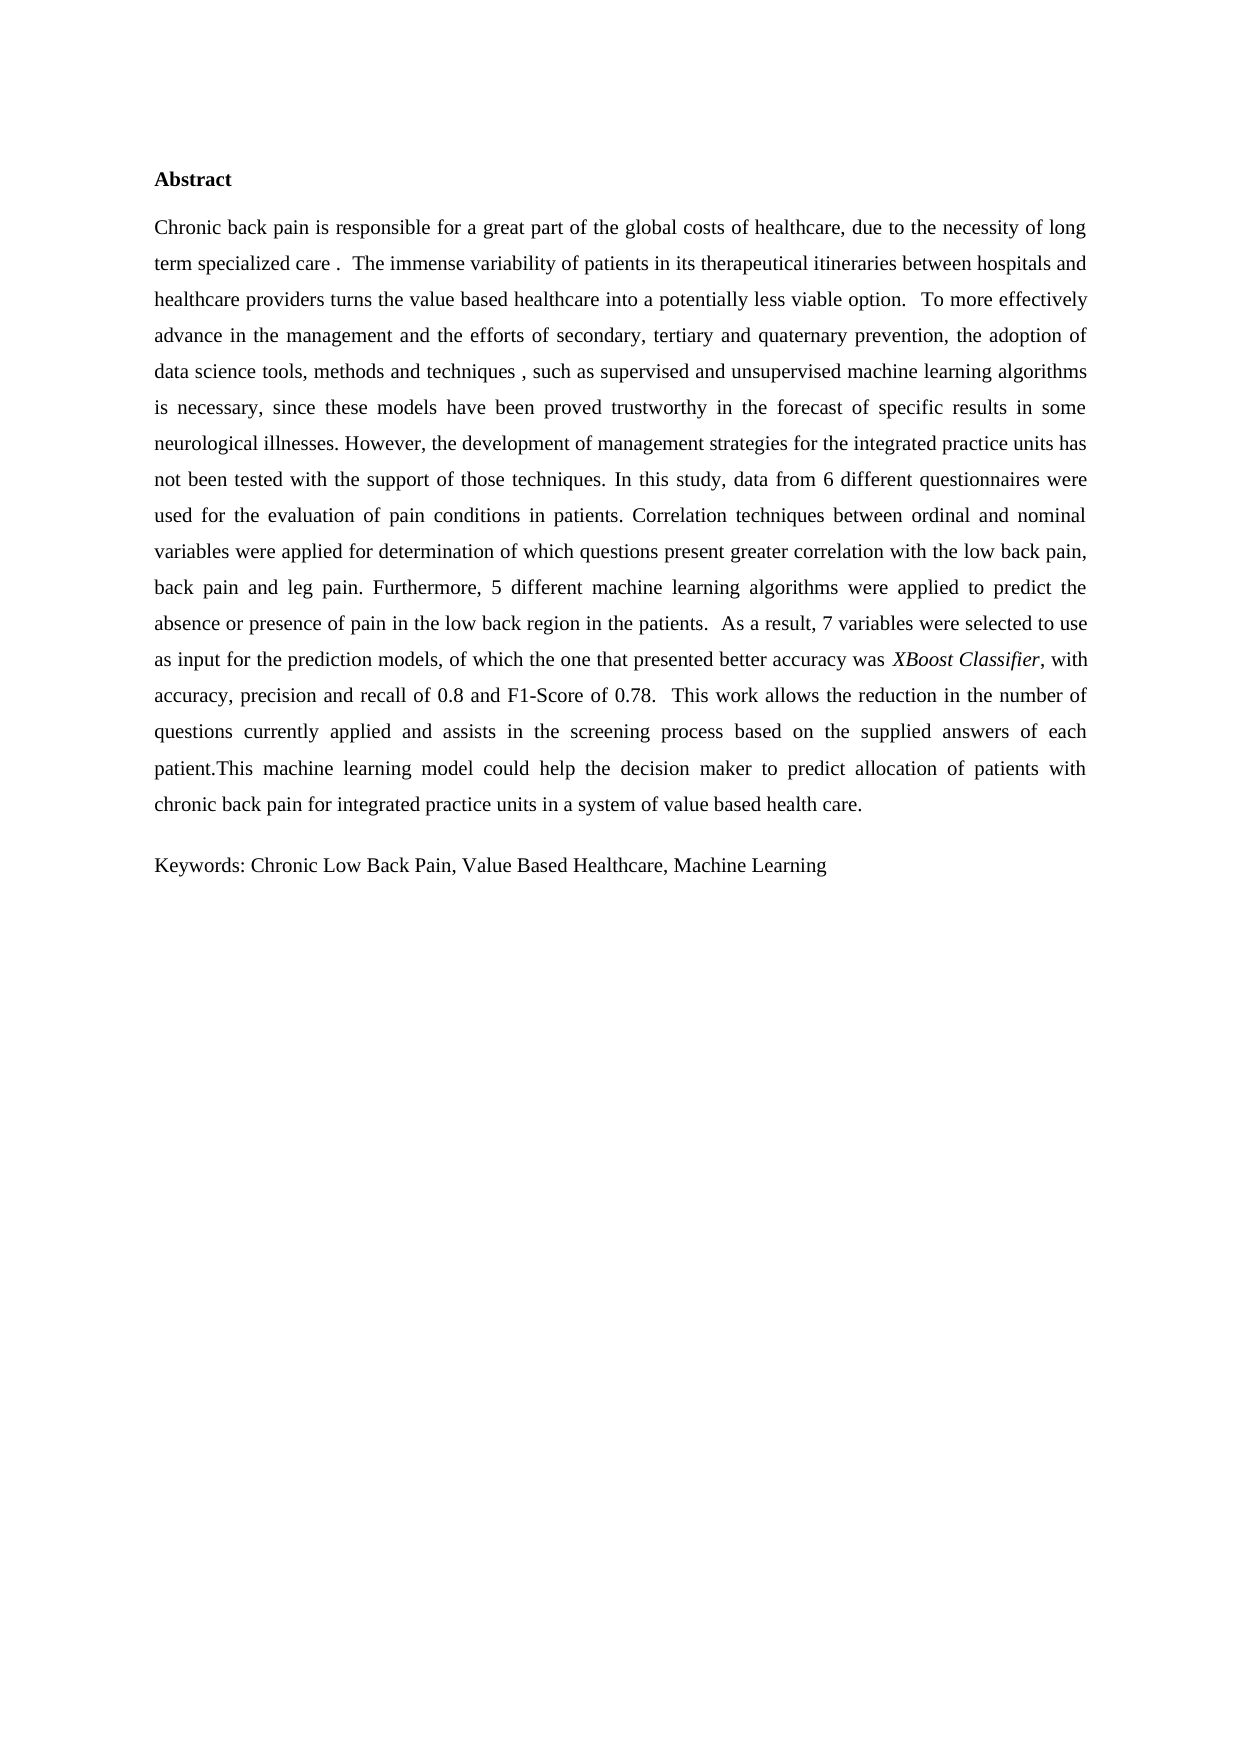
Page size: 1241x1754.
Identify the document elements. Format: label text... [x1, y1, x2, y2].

text Keywords: Chronic Low Back Pain, Value Based Healthcare, Machine Learning [154, 852, 1088, 877]
text Chronic back pain is responsible for a great part of the global costs of healthcare, due to the necessity of long term specialized care . The immense variability of patients in its therapeutical itineraries between hospitals and healthcare providers turns the value based healthcare into a potentially less viable option. To more effectively advance in the management and the efforts of secondary, tertiary and quaternary prevention, the adoption of data science tools, methods and techniques , such as supervised and unsupervised machine learning algorithms is necessary, since these models have been proved trustworthy in the forecast of specific results in some neurological illnesses. However, the development of management strategies for the integrated practice units has not been tested with the support of those techniques. In this study, data from 6 different questionnaires were used for the evaluation of pain conditions in patients. Correlation techniques between ordinal and nominal variables were applied for determination of which questions present greater correlation with the low back pain, back pain and leg pain. Furthermore, 5 different machine learning algorithms were applied to predict the absence or presence of pain in the low back region in the patients. As a result, 7 variables were selected to use as input for the prediction models, of which the one that presented better accuracy was XBoost Classifier, with accuracy, precision and recall of 0.8 and F1-Score of 0.78. This work allows the reduction in the number of questions currently applied and assists in the screening process based on the supplied answers of each patient.This machine learning model could help the decision maker to predict allocation of patients with chronic back pain for integrated practice units in a system of value based health care. [154, 215, 1088, 816]
subtitle Abstract [154, 167, 1088, 191]
